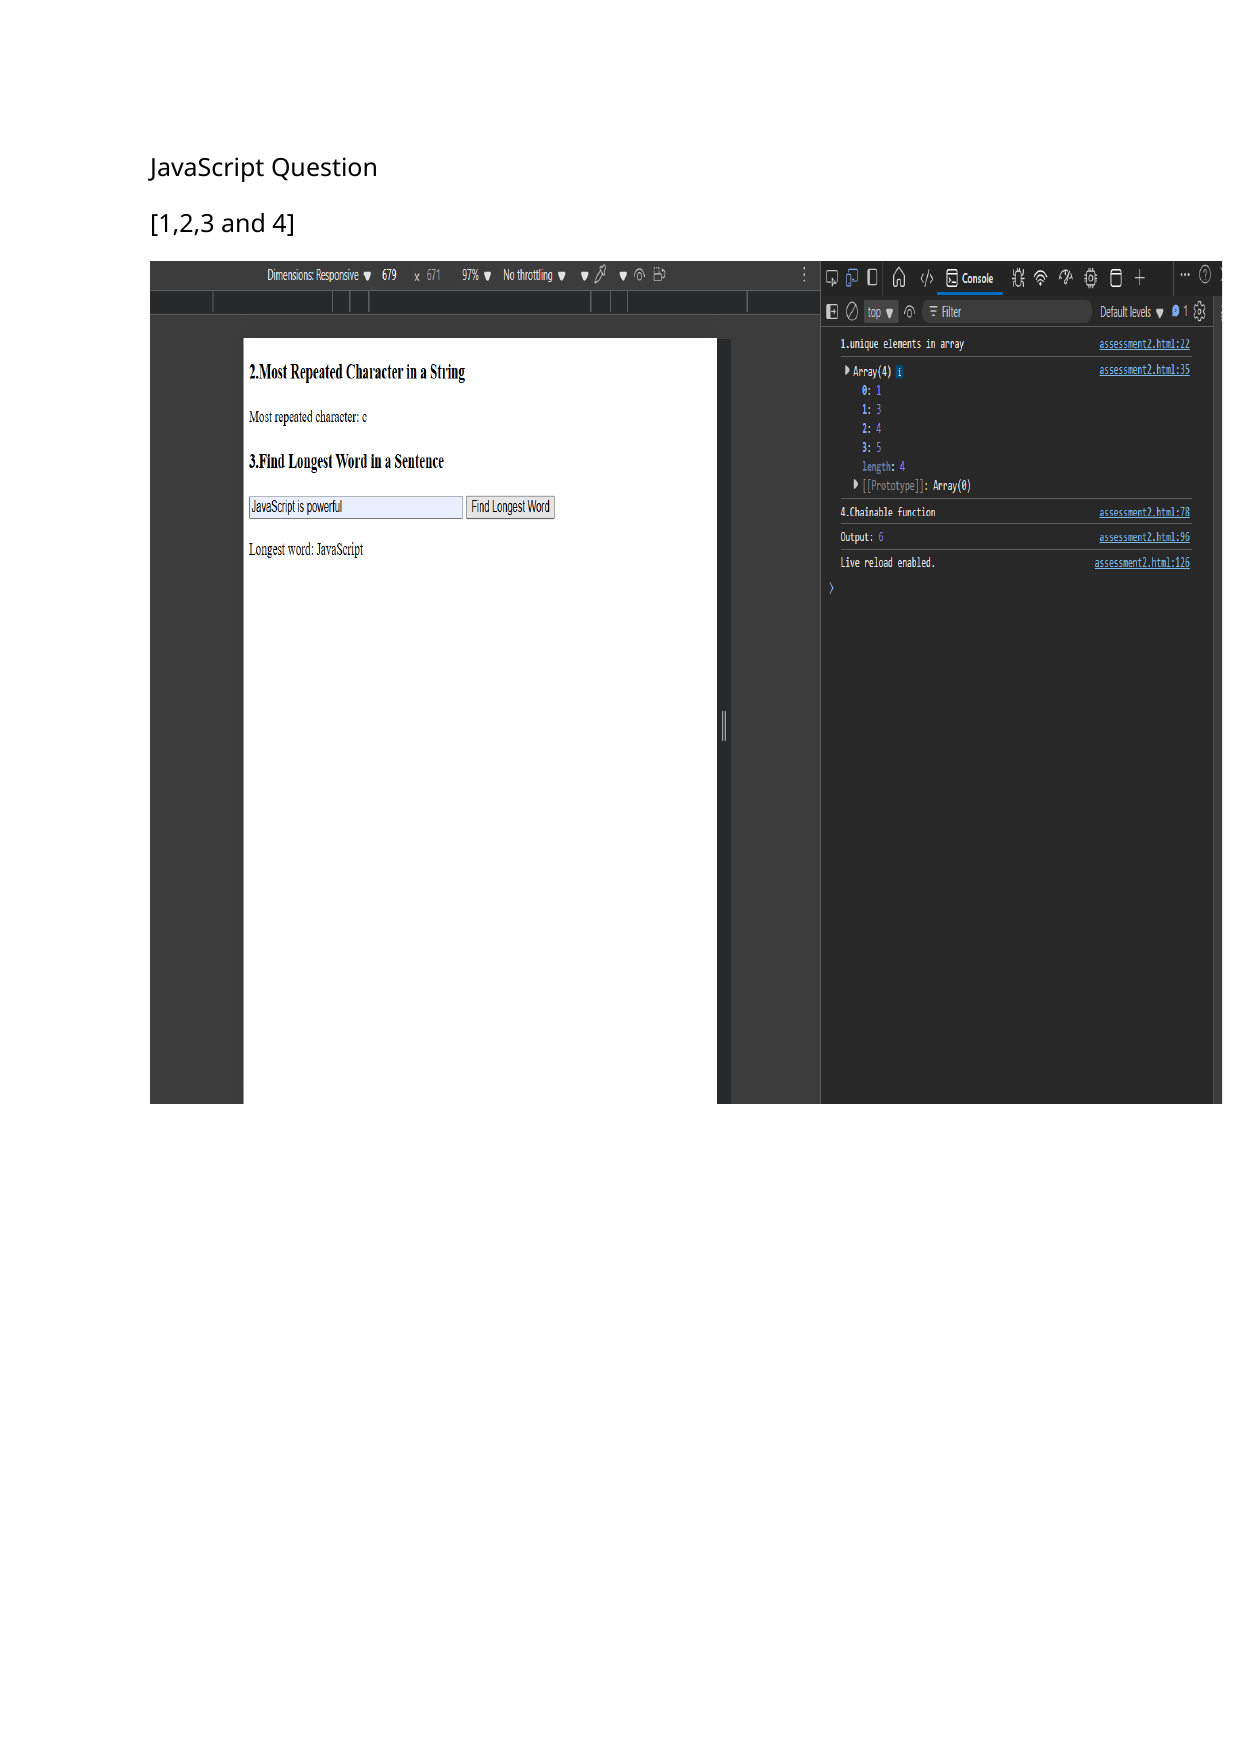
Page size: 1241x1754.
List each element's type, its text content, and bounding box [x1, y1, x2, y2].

picture [150, 261, 1223, 1104]
text [1,2,3 and 4] [150, 206, 1090, 240]
text JavaScript Question [150, 150, 1090, 184]
